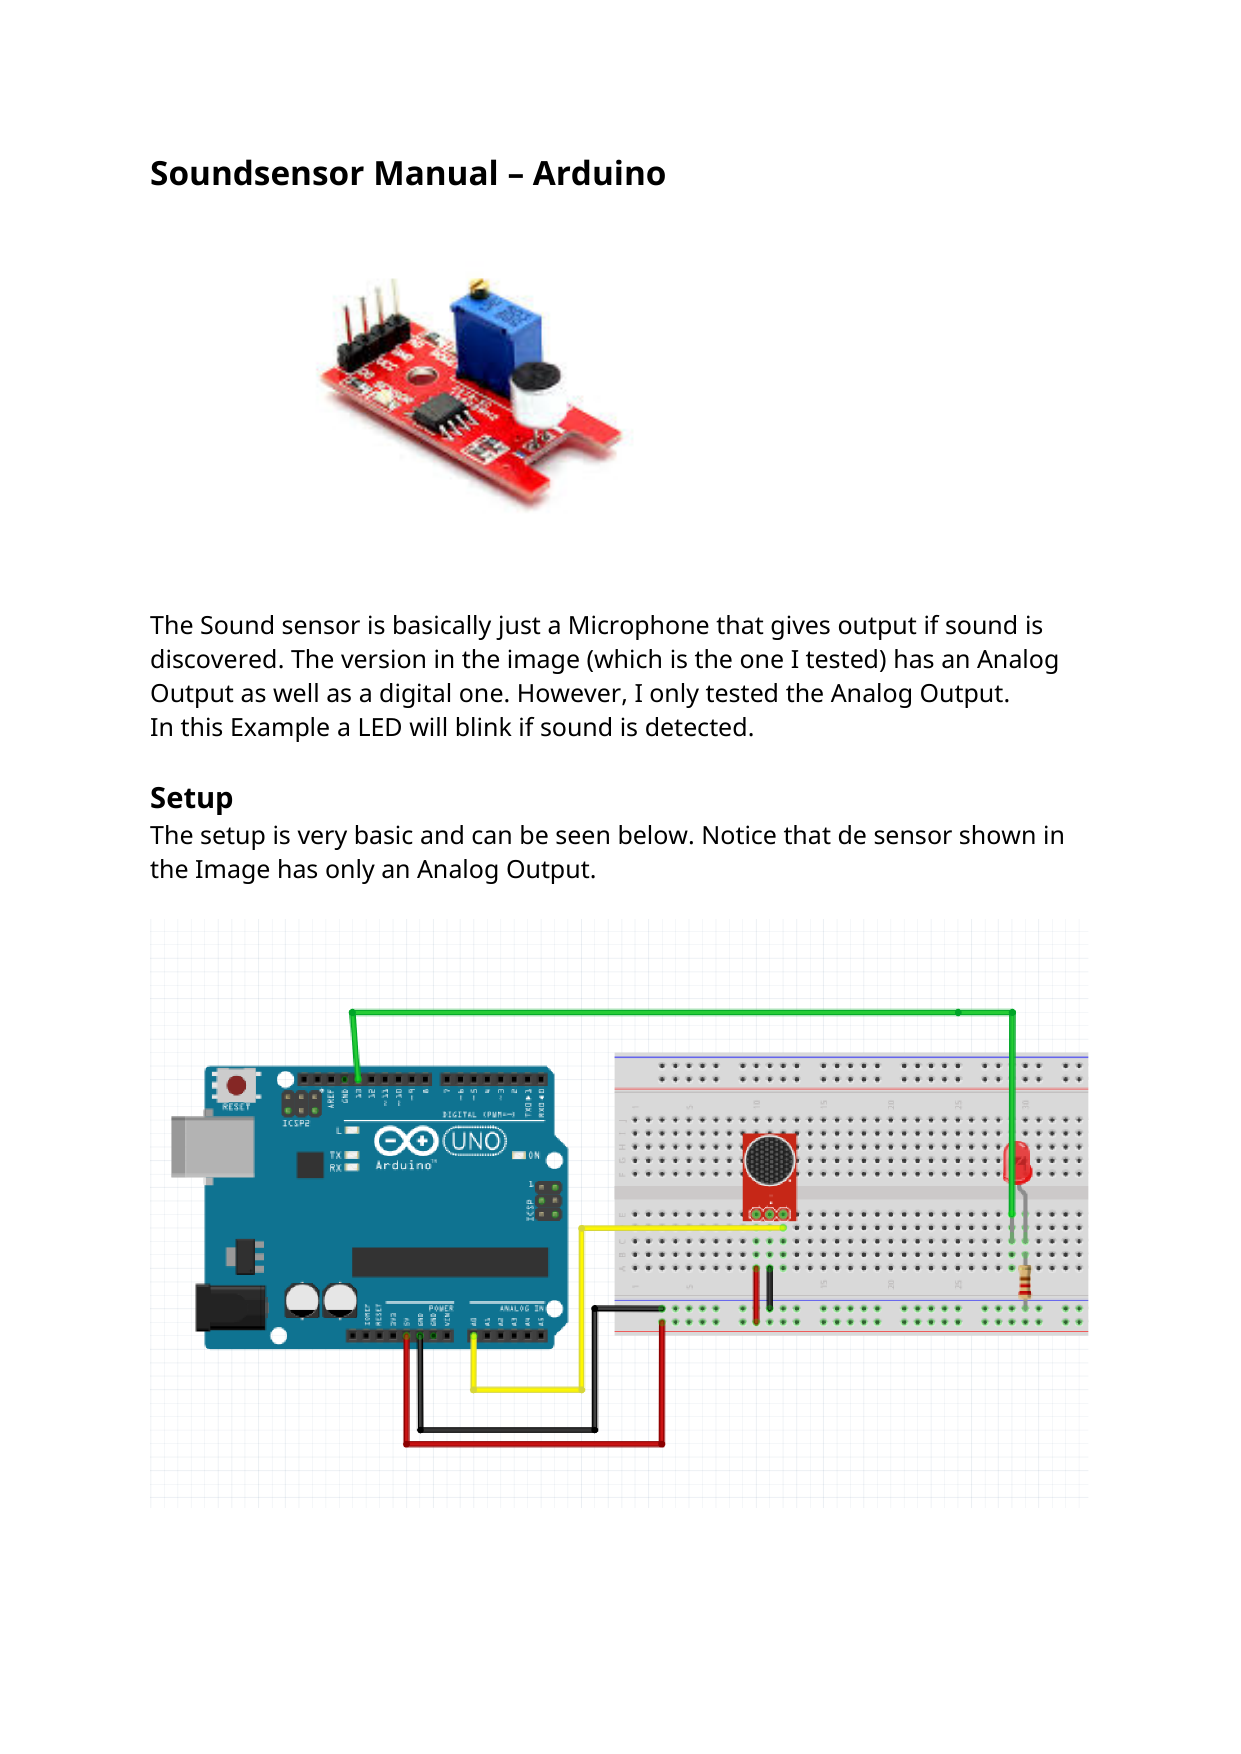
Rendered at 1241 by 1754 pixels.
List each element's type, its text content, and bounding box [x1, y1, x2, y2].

picture [150, 229, 786, 574]
text The Sound sensor is basically just a Microphone that gives output if sound is discovered. The version in the image (which is the one I tested) has an Analog Output as well as a digital one. However, I only tested the Analog Output. [150, 607, 1090, 709]
text In this Example a LED will blink if sound is detected. [150, 709, 1090, 743]
text The setup is very basic and can be seen below. Notice that de sensor shown in the Image has only an Analog Output. [150, 817, 1090, 885]
picture [150, 919, 1089, 1508]
text Soundsensor Manual – Arduino [150, 150, 1090, 195]
text Setup [150, 778, 1090, 817]
